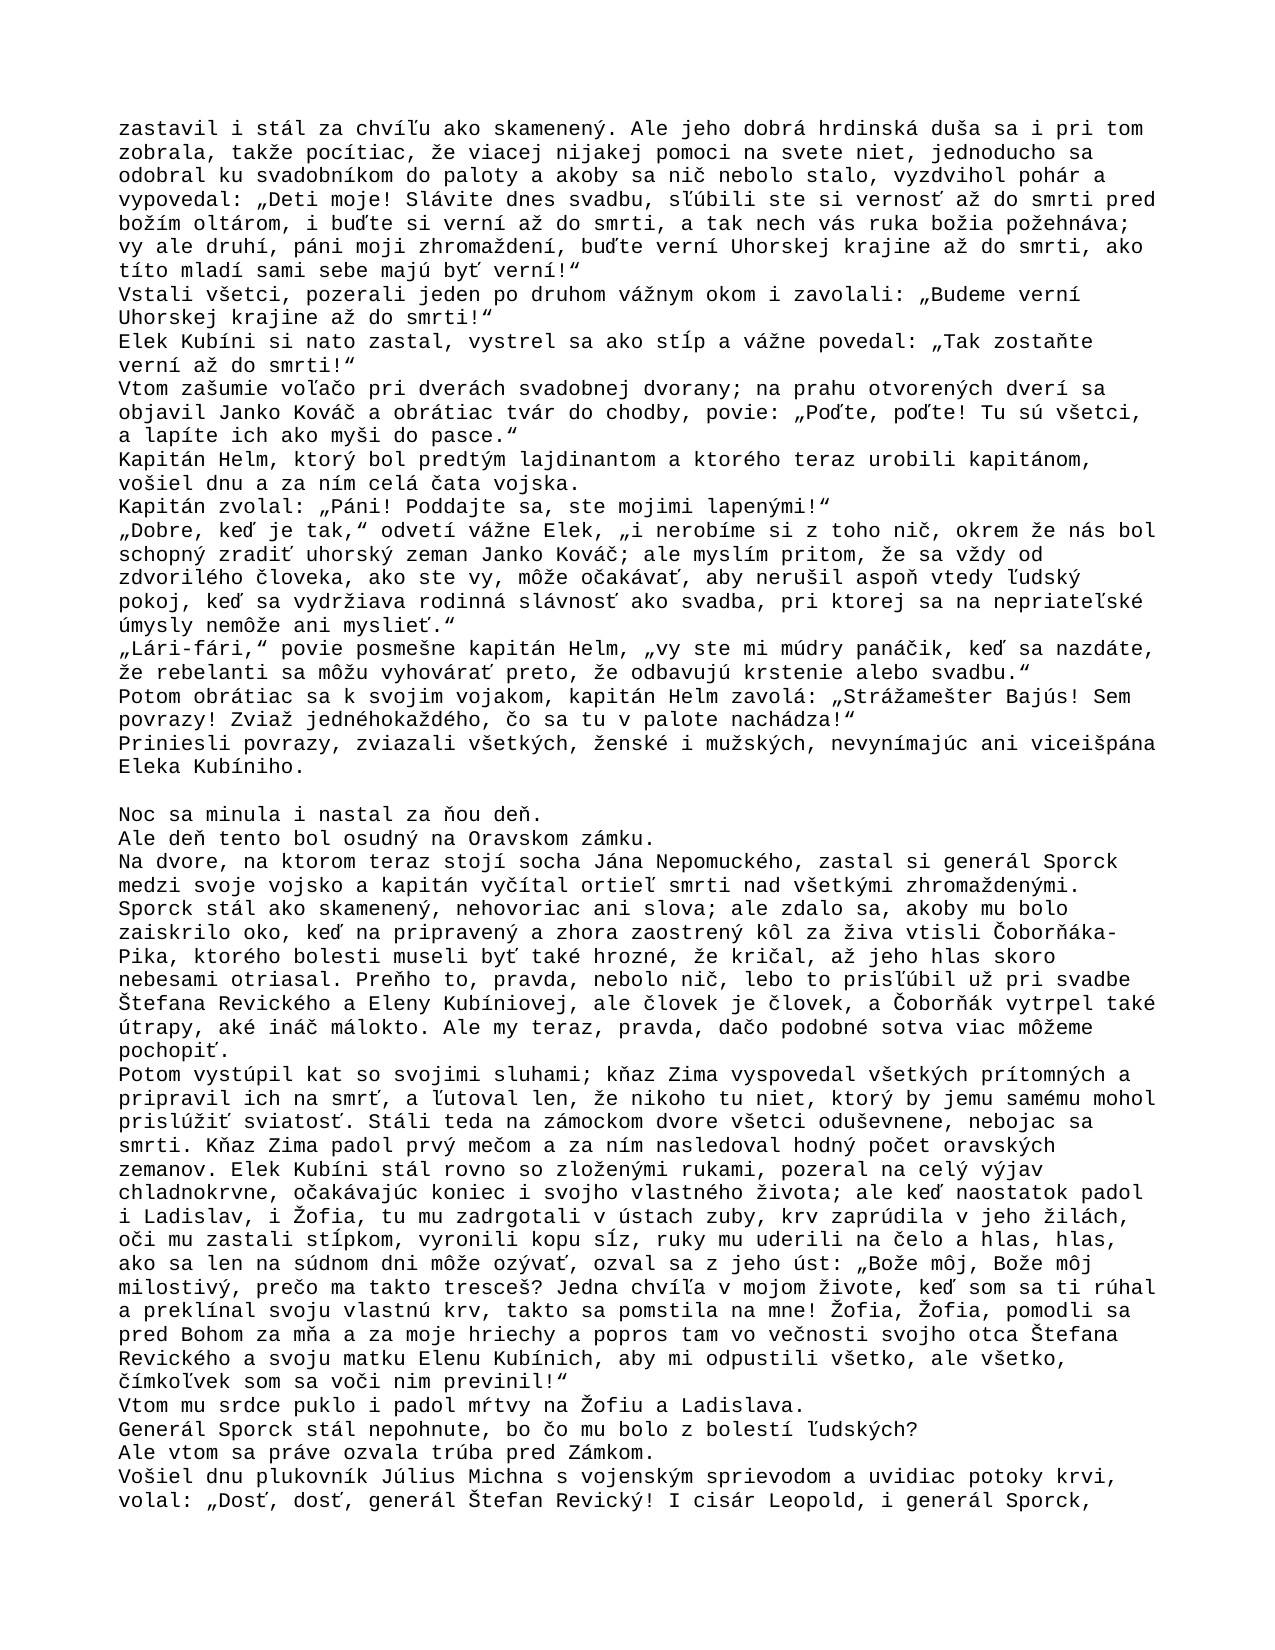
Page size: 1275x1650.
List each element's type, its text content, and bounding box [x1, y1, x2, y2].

text Priniesli povrazy, zviazali všetkých, ženské i mužských, nevynímajúc ani viceišpána Eleka Kubíniho. [118, 733, 1157, 780]
text Potom vystúpil kat so svojimi sluhami; kňaz Zima vyspovedal všetkých prítomných a pripravil ich na smrť, a ľutoval len, že nikoho tu niet, ktorý by jemu samému mohol prislúžiť sviatosť. Stáli teda na zámockom dvore všetci oduševnene, nebojac sa smrti. Kňaz Zima padol prvý mečom a za ním nasledoval hodný počet oravských zemanov. Elek Kubíni stál rovno so zloženými rukami, pozeral na celý výjav chladnokrvne, očakávajúc koniec i svojho vlastného života; ale keď naostatok padol i Ladislav, i Žofia, tu mu zadrgotali v ústach zuby, krv zaprúdila v jeho žilách, oči mu zastali stĺpkom, vyronili kopu sĺz, ruky mu uderili na čelo a hlas, hlas, ako sa len na súdnom dni môže ozývať, ozval sa z jeho úst: „Bože môj, Bože môj milostivý, prečo ma takto tresceš? Jedna chvíľa v mojom živote, keď som sa ti rúhal a preklínal svoju vlastnú krv, takto sa pomstila na mne! Žofia, Žofia, pomodli sa pred Bohom za mňa a za moje hriechy a popros tam vo večnosti svojho otca Štefana Revického a svoju matku Elenu Kubínich, aby mi odpustili všetko, ale všetko, čímkoľvek som sa voči nim previnil!“ [118, 1064, 1157, 1395]
text Ale deň tento bol osudný na Oravskom zámku. [118, 827, 1157, 851]
text Vtom mu srdce puklo i padol mŕtvy na Žofiu a Ladislava. [118, 1395, 1157, 1419]
text Na dvore, na ktorom teraz stojí socha Jána Nepomuckého, zastal si generál Sporck medzi svoje vojsko a kapitán vyčítal ortieľ smrti nad všetkými zhromaždenými. [118, 851, 1157, 898]
text „Lári-fári,“ povie posmešne kapitán Helm, „vy ste mi múdry panáčik, keď sa nazdáte, že rebelanti sa môžu vyhovárať preto, že odbavujú krstenie alebo svadbu.“ [118, 638, 1157, 686]
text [118, 1466, 1157, 1513]
text „Dobre, keď je tak,“ odvetí vážne Elek, „i nerobíme si z toho nič, okrem že nás bol schopný zradiť uhorský zeman Janko Kováč; ale myslím pritom, že sa vždy od zdvorilého človeka, ako ste vy, môže očakávať, aby nerušil aspoň vtedy ľudský pokoj, keď sa vydržiava rodinná slávnosť ako svadba, pri ktorej sa na nepriateľské úmysly nemôže ani myslieť.“ [118, 520, 1157, 638]
text Vtom zašumie voľačo pri dverách svadobnej dvorany; na prahu otvorených dverí sa objavil Janko Kováč a obrátiac tvár do chodby, povie: „Poďte, poďte! Tu sú všetci, a lapíte ich ako myši do pasce.“ [118, 378, 1157, 449]
text Potom obrátiac sa k svojim vojakom, kapitán Helm zavolá: „Strážamešter Bajús! Sem povrazy! Zviaž jednéhokaždého, čo sa tu v palote nachádza!“ [118, 686, 1157, 733]
text Noc sa minula i nastal za ňou deň. [118, 804, 1157, 827]
text Ale vtom sa práve ozvala trúba pred Zámkom. [118, 1442, 1157, 1466]
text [118, 118, 1157, 284]
text Kapitán Helm, ktorý bol predtým lajdinantom a ktorého teraz urobili kapitánom, vošiel dnu a za ním celá čata vojska. [118, 449, 1157, 496]
text Kapitán zvolal: „Páni! Poddajte sa, ste mojimi lapenými!“ [118, 496, 1157, 520]
text Elek Kubíni si nato zastal, vystrel sa ako stĺp a vážne povedal: „Tak zostaňte verní až do smrti!“ [118, 331, 1157, 378]
text Sporck stál ako skamenený, nehovoriac ani slova; ale zdalo sa, akoby mu bolo zaiskrilo oko, keď na pripravený a zhora zaostrený kôl za živa vtisli Čoborňáka-Pika, ktorého bolesti museli byť také hrozné, že kričal, až jeho hlas skoro nebesami otriasal. Preňho to, pravda, nebolo nič, lebo to prisľúbil už pri svadbe Štefana Revického a Eleny Kubíniovej, ale človek je človek, a Čoborňák vytrpel také útrapy, aké ináč málokto. Ale my teraz, pravda, dačo podobné sotva viac môžeme pochopiť. [118, 898, 1157, 1064]
text Vstali všetci, pozerali jeden po druhom vážnym okom i zavolali: „Budeme verní Uhorskej krajine až do smrti!“ [118, 284, 1157, 331]
text Generál Sporck stál nepohnute, bo čo mu bolo z bolestí ľudských? [118, 1419, 1157, 1442]
